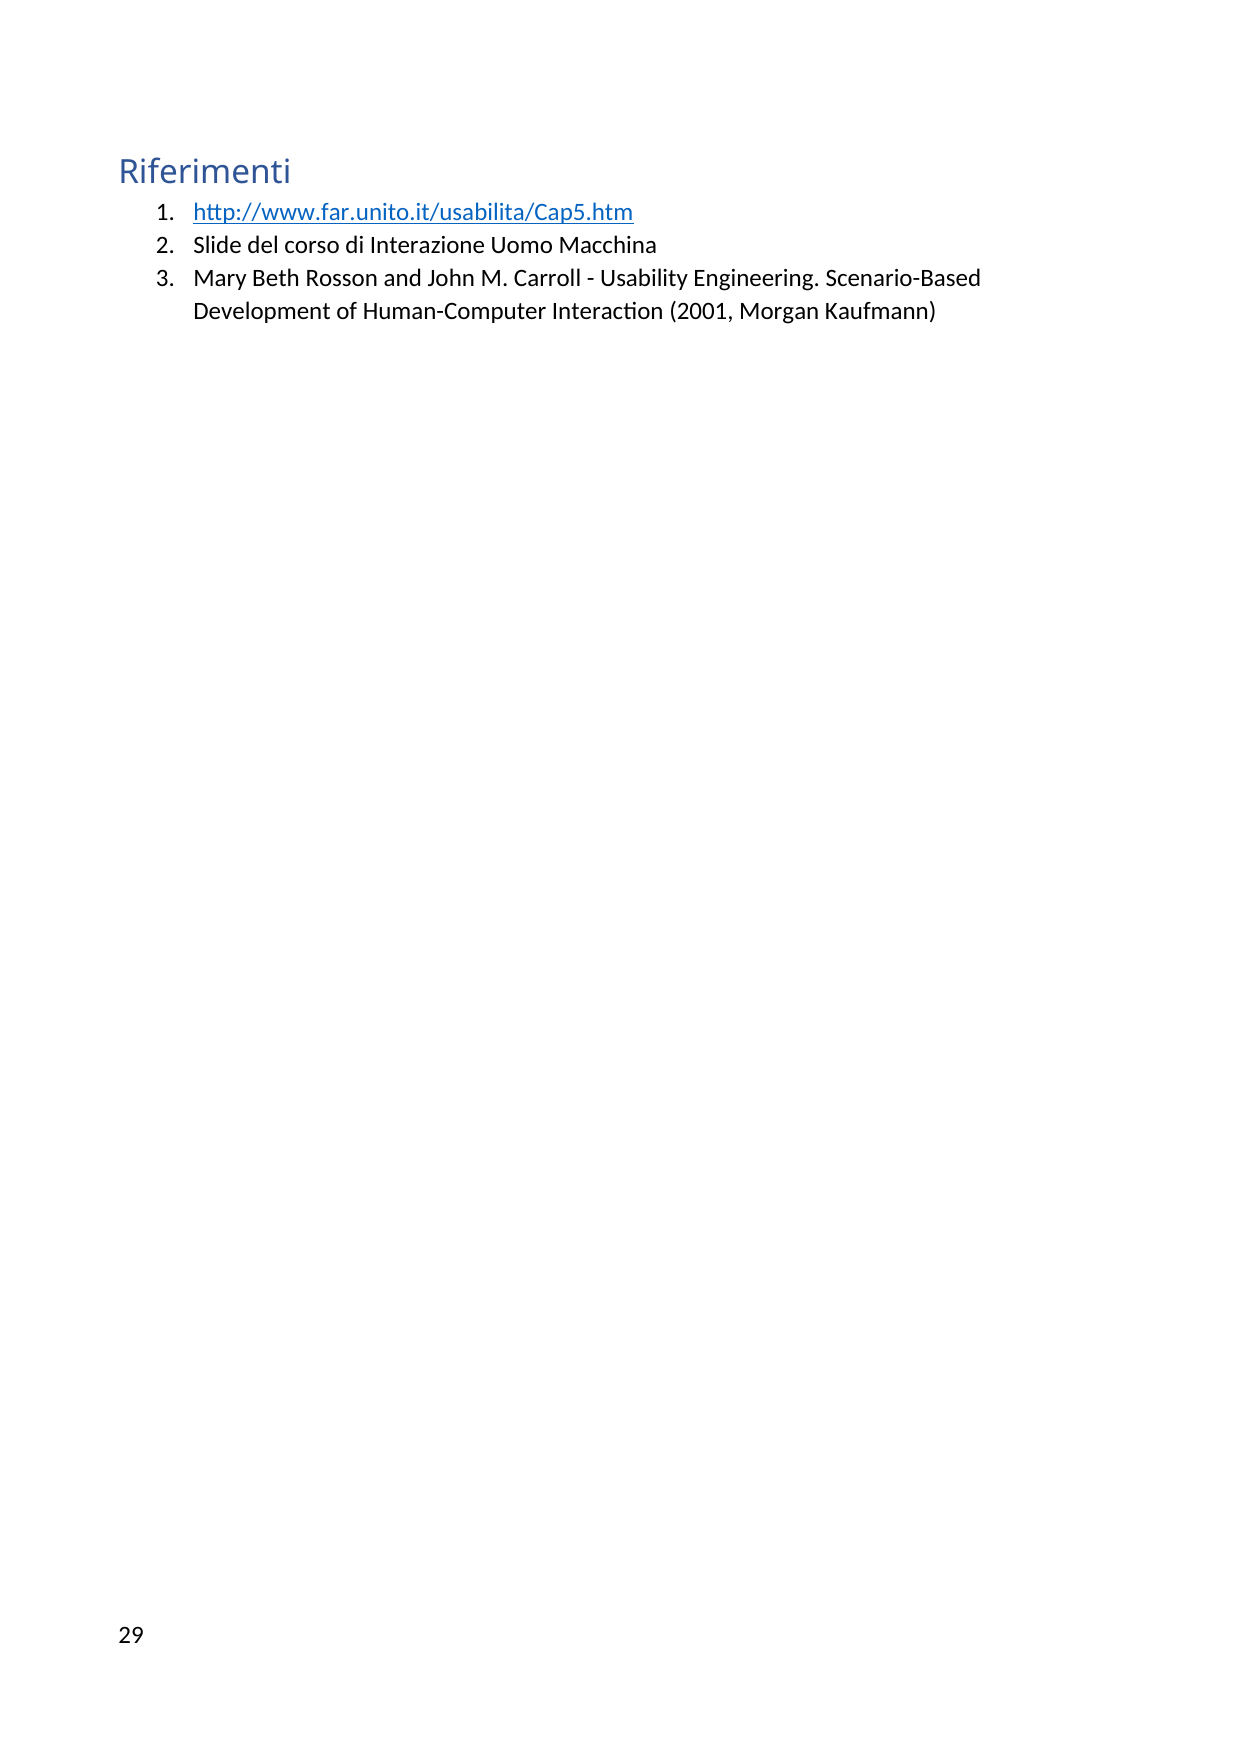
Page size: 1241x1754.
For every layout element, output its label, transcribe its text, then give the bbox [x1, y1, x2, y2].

list Mary Beth Rosson and John M. Carroll - Usability Engineering. Scenario-Based Development of Human-Computer Interaction (2001, Morgan Kaufmann) [156, 262, 1122, 326]
subtitle Riferimenti [118, 148, 1122, 193]
list http://www.far.unito.it/usabilita/Cap5.htm [156, 197, 1122, 227]
list Slide del corso di Interazione Uomo Macchina [156, 229, 1122, 260]
